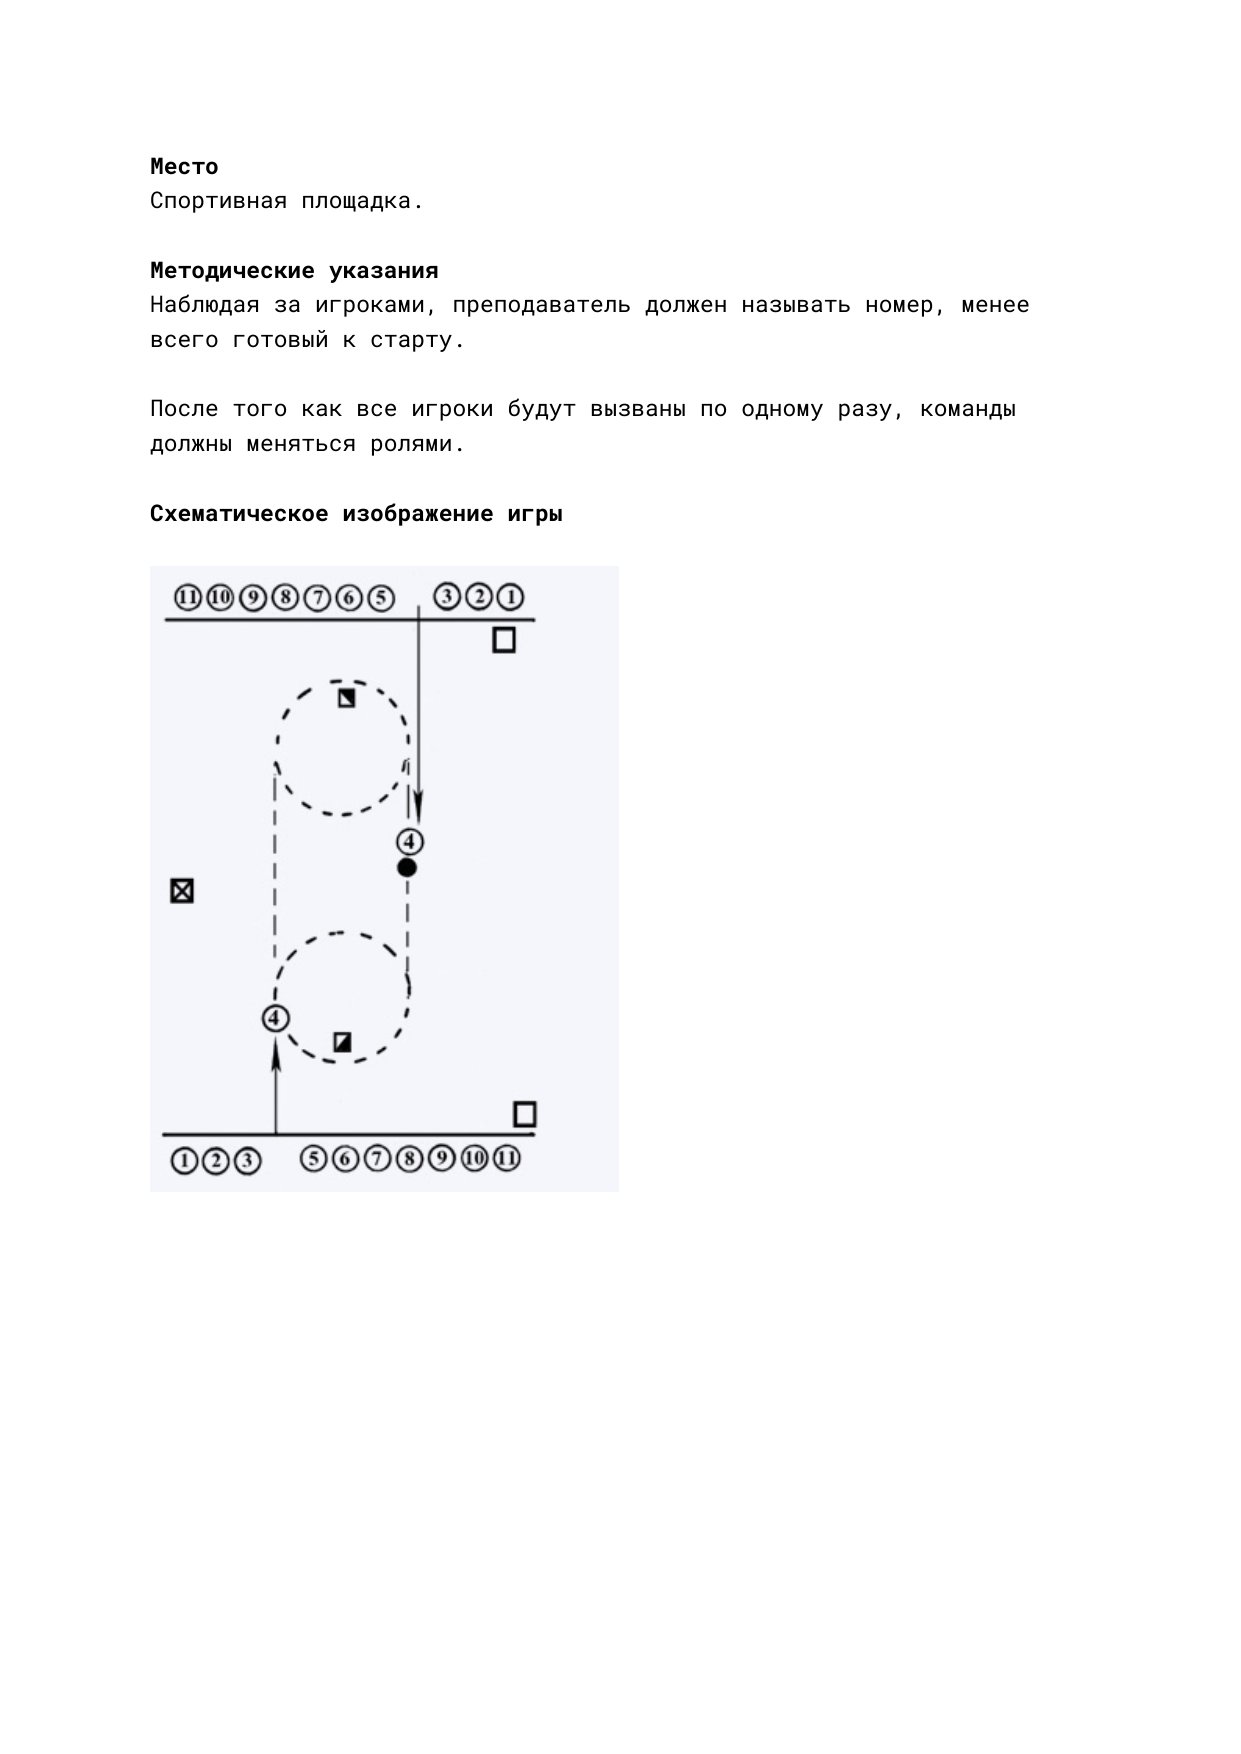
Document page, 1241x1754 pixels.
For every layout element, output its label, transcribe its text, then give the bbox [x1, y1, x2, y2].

text Место [150, 150, 1090, 180]
text Схематическое изображение игры [150, 497, 1090, 527]
text Спортивная площадка. [150, 185, 1090, 215]
text Методические указания [150, 254, 1090, 284]
picture [150, 566, 619, 1192]
text После того как все игроки будут вызваны по одному разу, команды должны меняться ролями. [150, 393, 1090, 458]
text Наблюдая за игроками, преподаватель должен называть номер, менее всего готовый к старту. [150, 289, 1090, 354]
